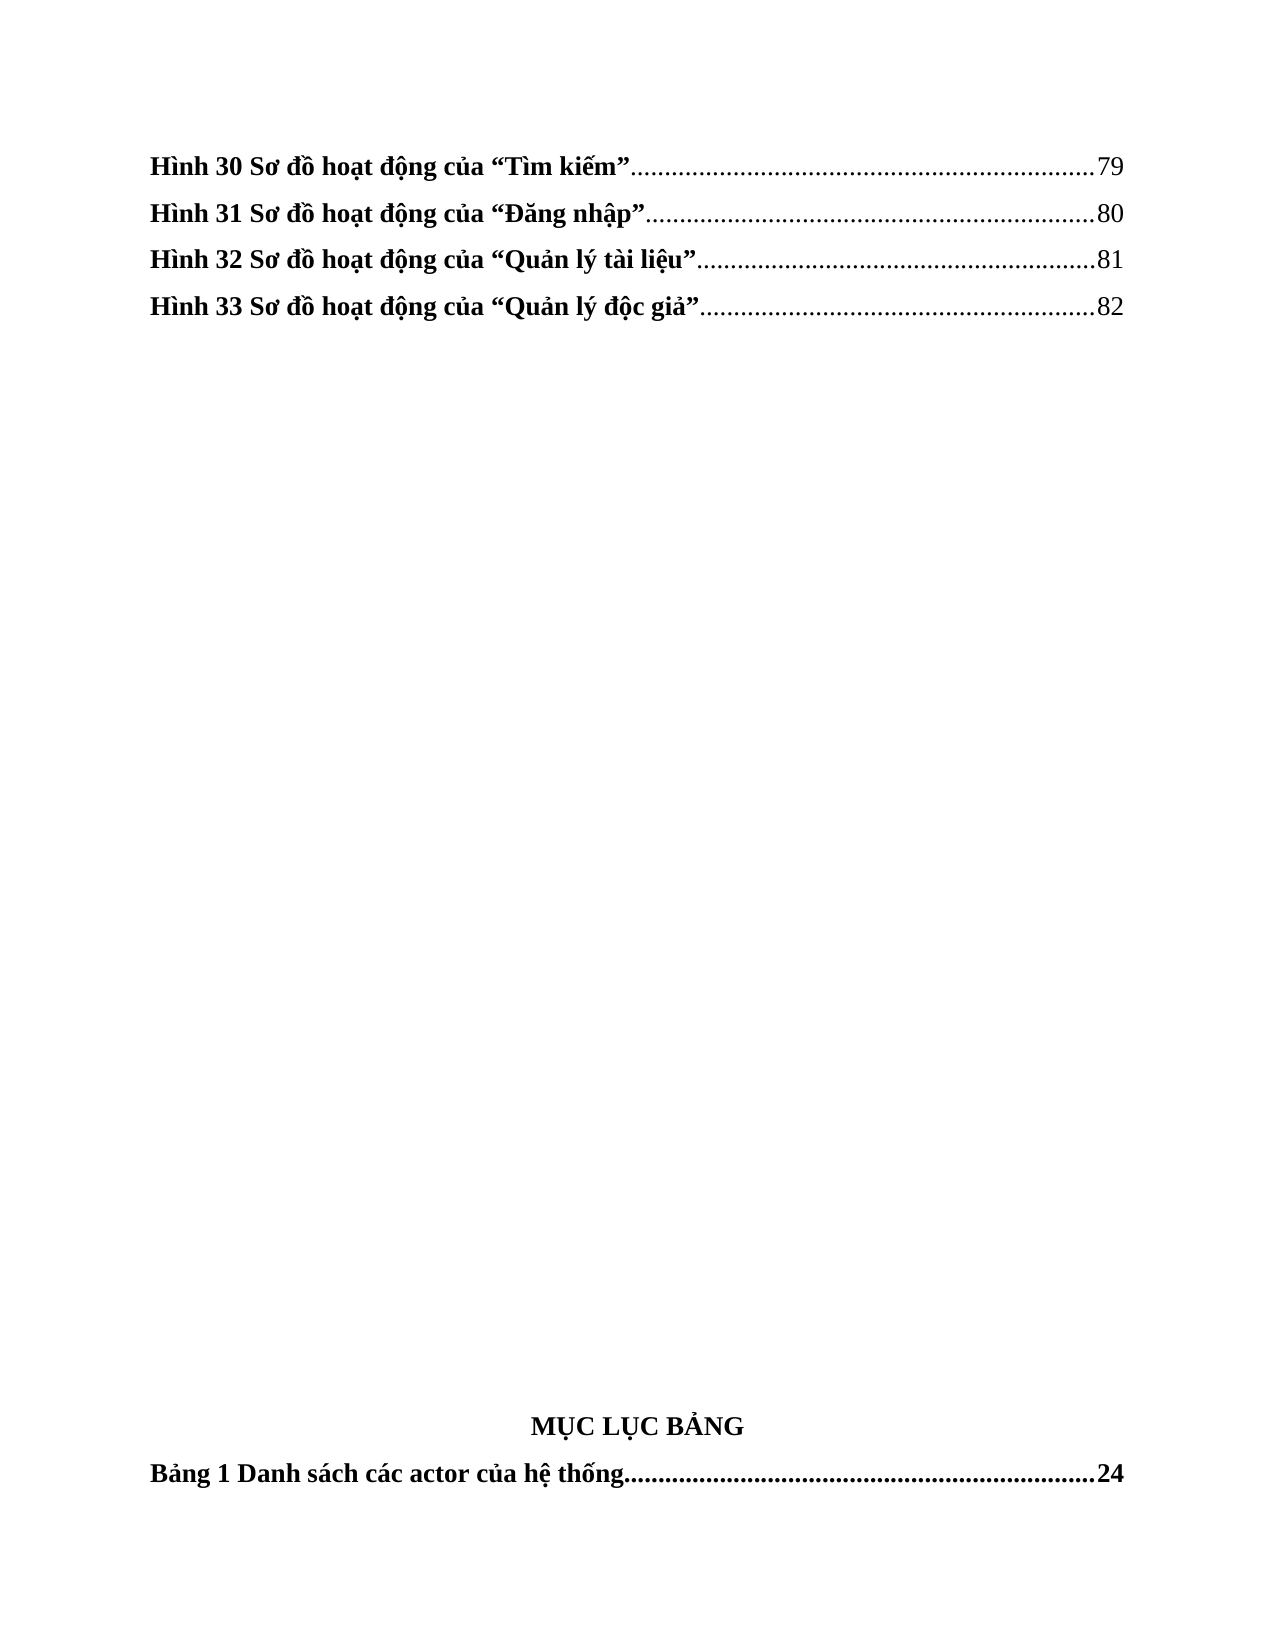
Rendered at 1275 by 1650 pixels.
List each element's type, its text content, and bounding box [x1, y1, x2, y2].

text MỤC LỤC BẢNG [150, 1410, 1125, 1441]
text Hình 33 Sơ đồ hoạt động của “Quản lý độc giả” 82 [150, 290, 1125, 321]
text Hình 30 Sơ đồ hoạt động của “Tìm kiếm” 79 [150, 150, 1125, 181]
text Hình 32 Sơ đồ hoạt động của “Quản lý tài liệu” 81 [150, 243, 1125, 274]
text Bảng 1 Danh sách các actor của hệ thống 24 [150, 1457, 1125, 1488]
text Hình 31 Sơ đồ hoạt động của “Đăng nhập” 80 [150, 197, 1125, 228]
